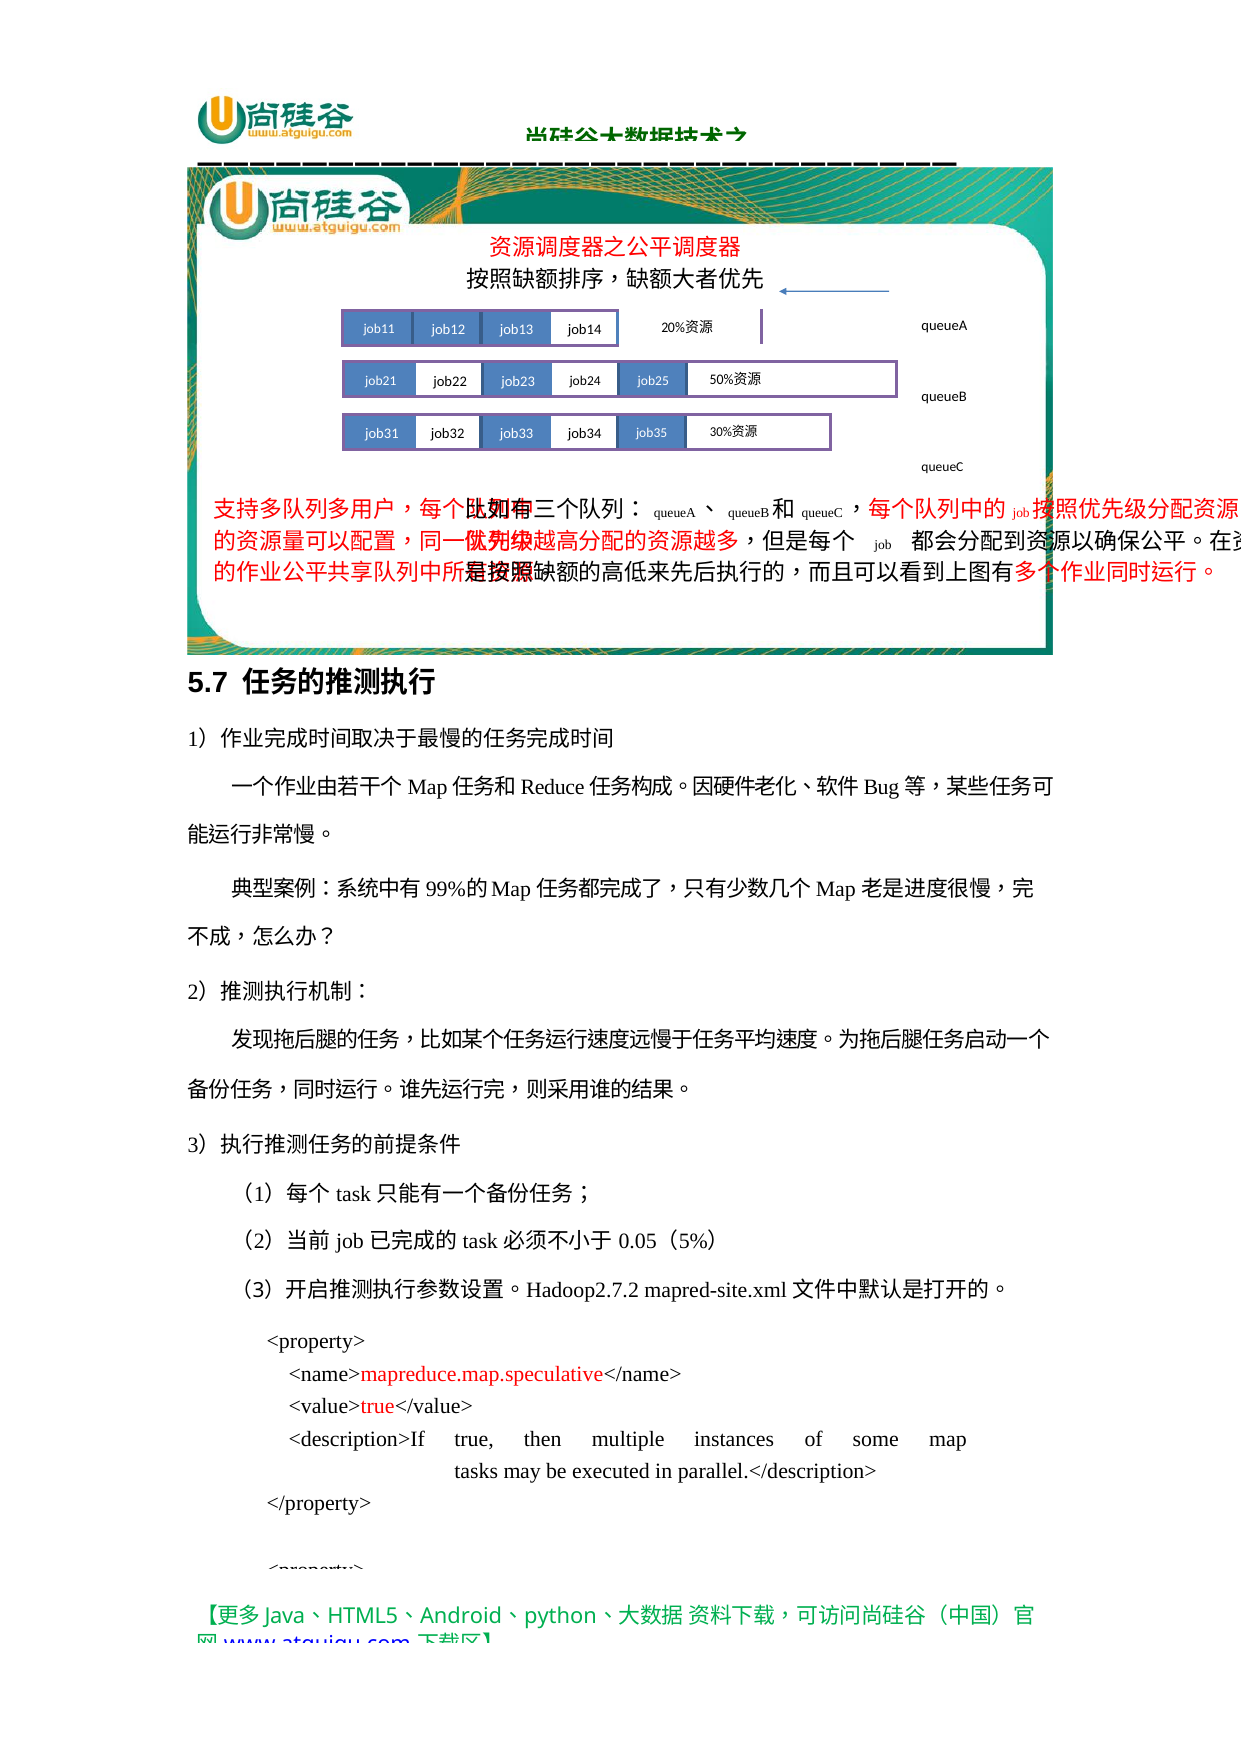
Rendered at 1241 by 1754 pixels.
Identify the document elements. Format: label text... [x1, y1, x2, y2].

picture [187, 167, 1053, 655]
table_header job31 [345, 416, 411, 448]
text 1）作业完成时间取决于最慢的任务完成时间 [187, 722, 1065, 752]
table_header job23 [484, 363, 549, 395]
table_header job12 [414, 312, 479, 344]
table_header job33 [483, 416, 547, 448]
text 发现拖后腿的任务，比如某个任务运行速度远慢于任务平均速度。为拖后腿任务启动一个备份任务，同时运行。谁先运行完，则采用谁的结果。 [187, 1024, 1053, 1104]
picture [187, 88, 372, 149]
table_header job11 [344, 312, 411, 344]
text 2）推测执行机制： [187, 976, 1065, 1006]
table_header job25 [620, 363, 685, 395]
text 一个作业由若干个 Map 任务和 Reduce 任务构成。因硬件老化、软件 Bug 等，某些任务可能运行非常慢。 [187, 771, 1054, 848]
text （3）开启推测执行参数设置。Hadoop2.7.2 mapred-site.xml 文件中默认是打开的。 [232, 1274, 1065, 1304]
text （1）每个 task 只能有一个备份任务； [232, 1178, 1065, 1207]
table_header job14 [551, 312, 616, 344]
table_header job21 [345, 363, 413, 395]
subtitle 任务的推测执行 [187, 661, 1065, 701]
table_header job24 [552, 363, 617, 395]
text 典型案例：系统中有 99%的 Map 任务都完成了，只有少数几个 Map 老是进度很慢，完不成，怎么办？ [187, 873, 1054, 951]
table_header job32 [416, 416, 479, 448]
text 3）执行推测任务的前提条件 [187, 1129, 1065, 1159]
table_header job13 [483, 312, 548, 344]
table_header job35 [619, 416, 684, 448]
table_header job22 [416, 363, 481, 395]
text （2）当前 job 已完成的 task 必须不小于 0.05（5%） [232, 1226, 1065, 1255]
table_header 20%资源 [619, 309, 760, 344]
table_header job34 [551, 416, 616, 448]
table_header 30%资源 [687, 416, 829, 448]
table_header 50%资源 [688, 363, 895, 395]
